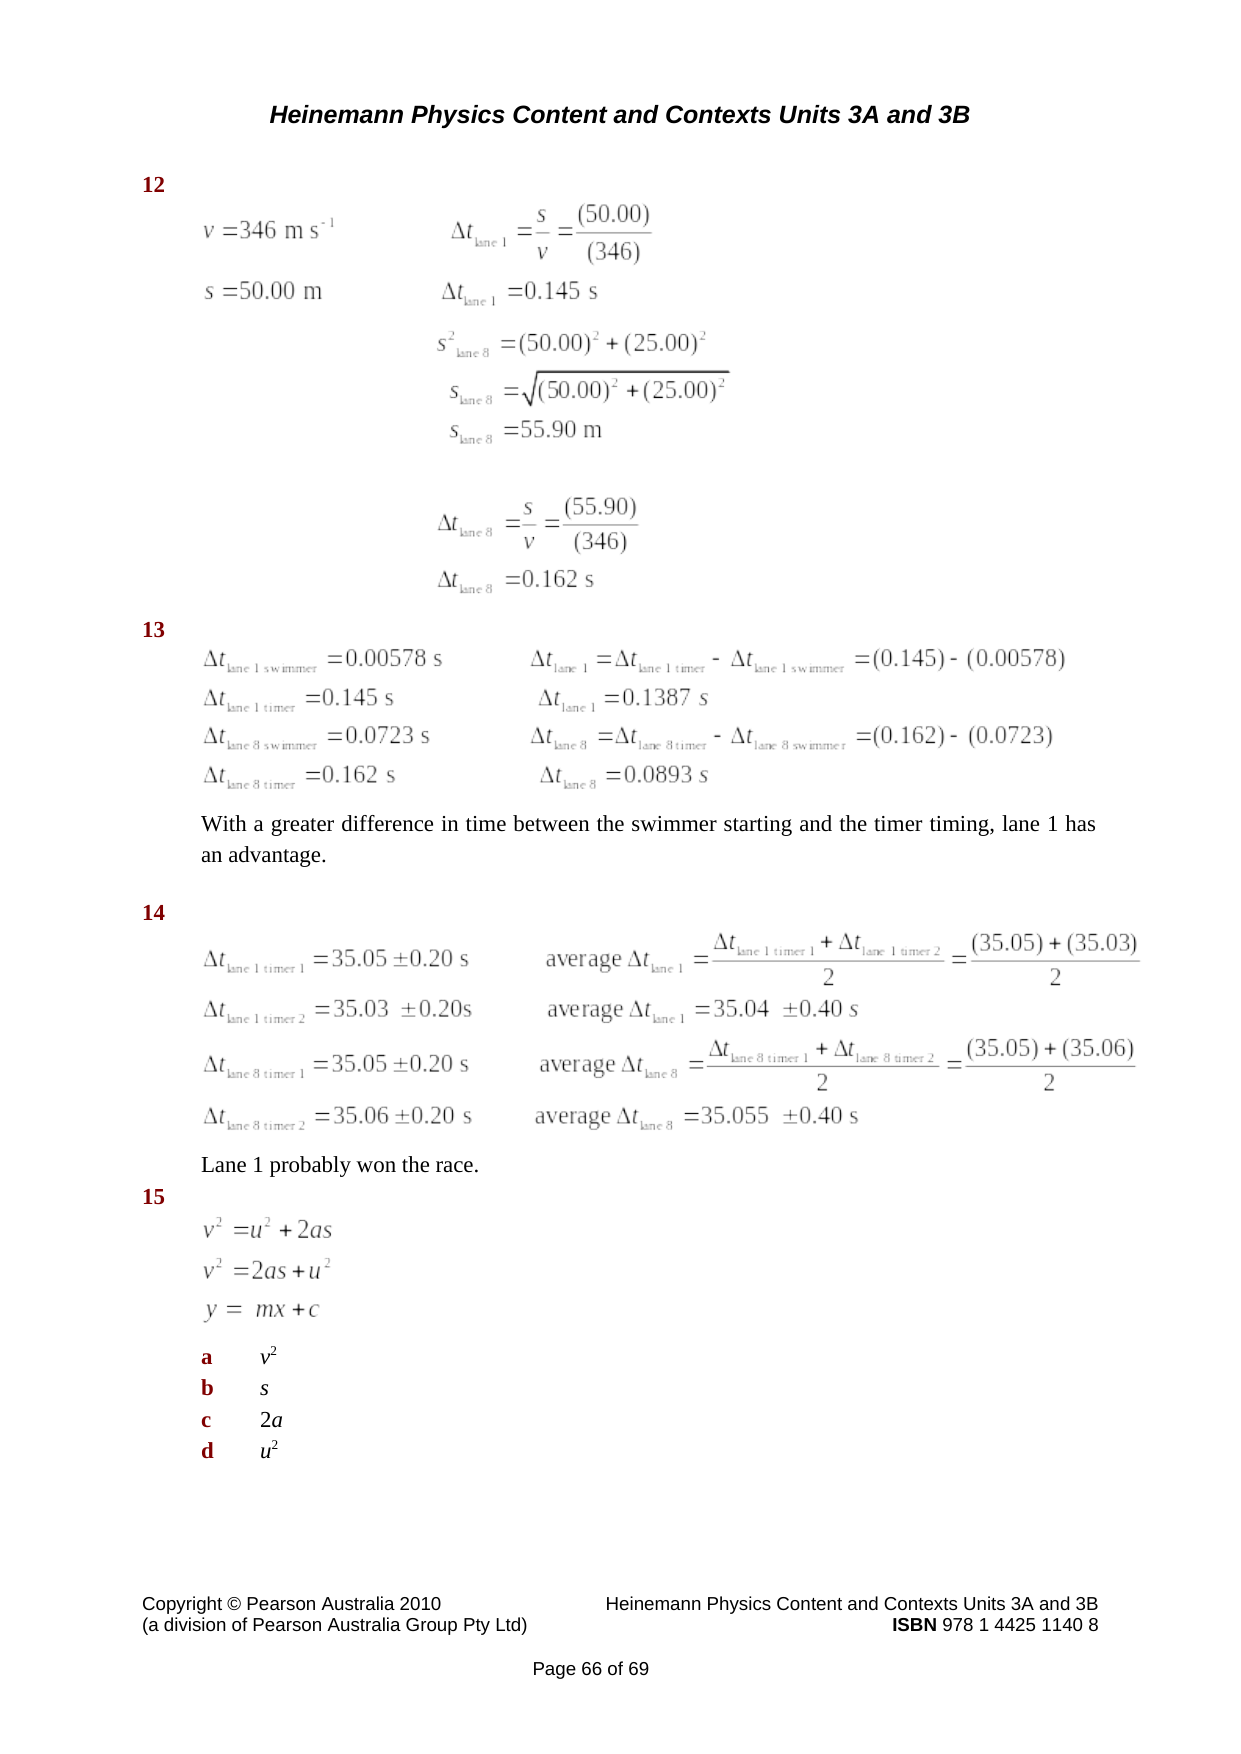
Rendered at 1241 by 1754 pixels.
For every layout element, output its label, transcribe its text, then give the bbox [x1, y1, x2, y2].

text d u2 [201, 1433, 1098, 1464]
text Lane 1 probably won the race. [142, 1148, 1098, 1179]
text b s [201, 1371, 1098, 1402]
text a v2 [201, 1339, 1098, 1371]
text c 2a [201, 1402, 1098, 1433]
text 13 [142, 612, 1098, 643]
text 14 [142, 895, 1098, 927]
text 12 [142, 168, 1098, 199]
text With a greater difference in time between the swimmer starting and the timer timing, lane 1 has an advantage. [142, 807, 1098, 869]
text 15 [142, 1179, 1098, 1210]
